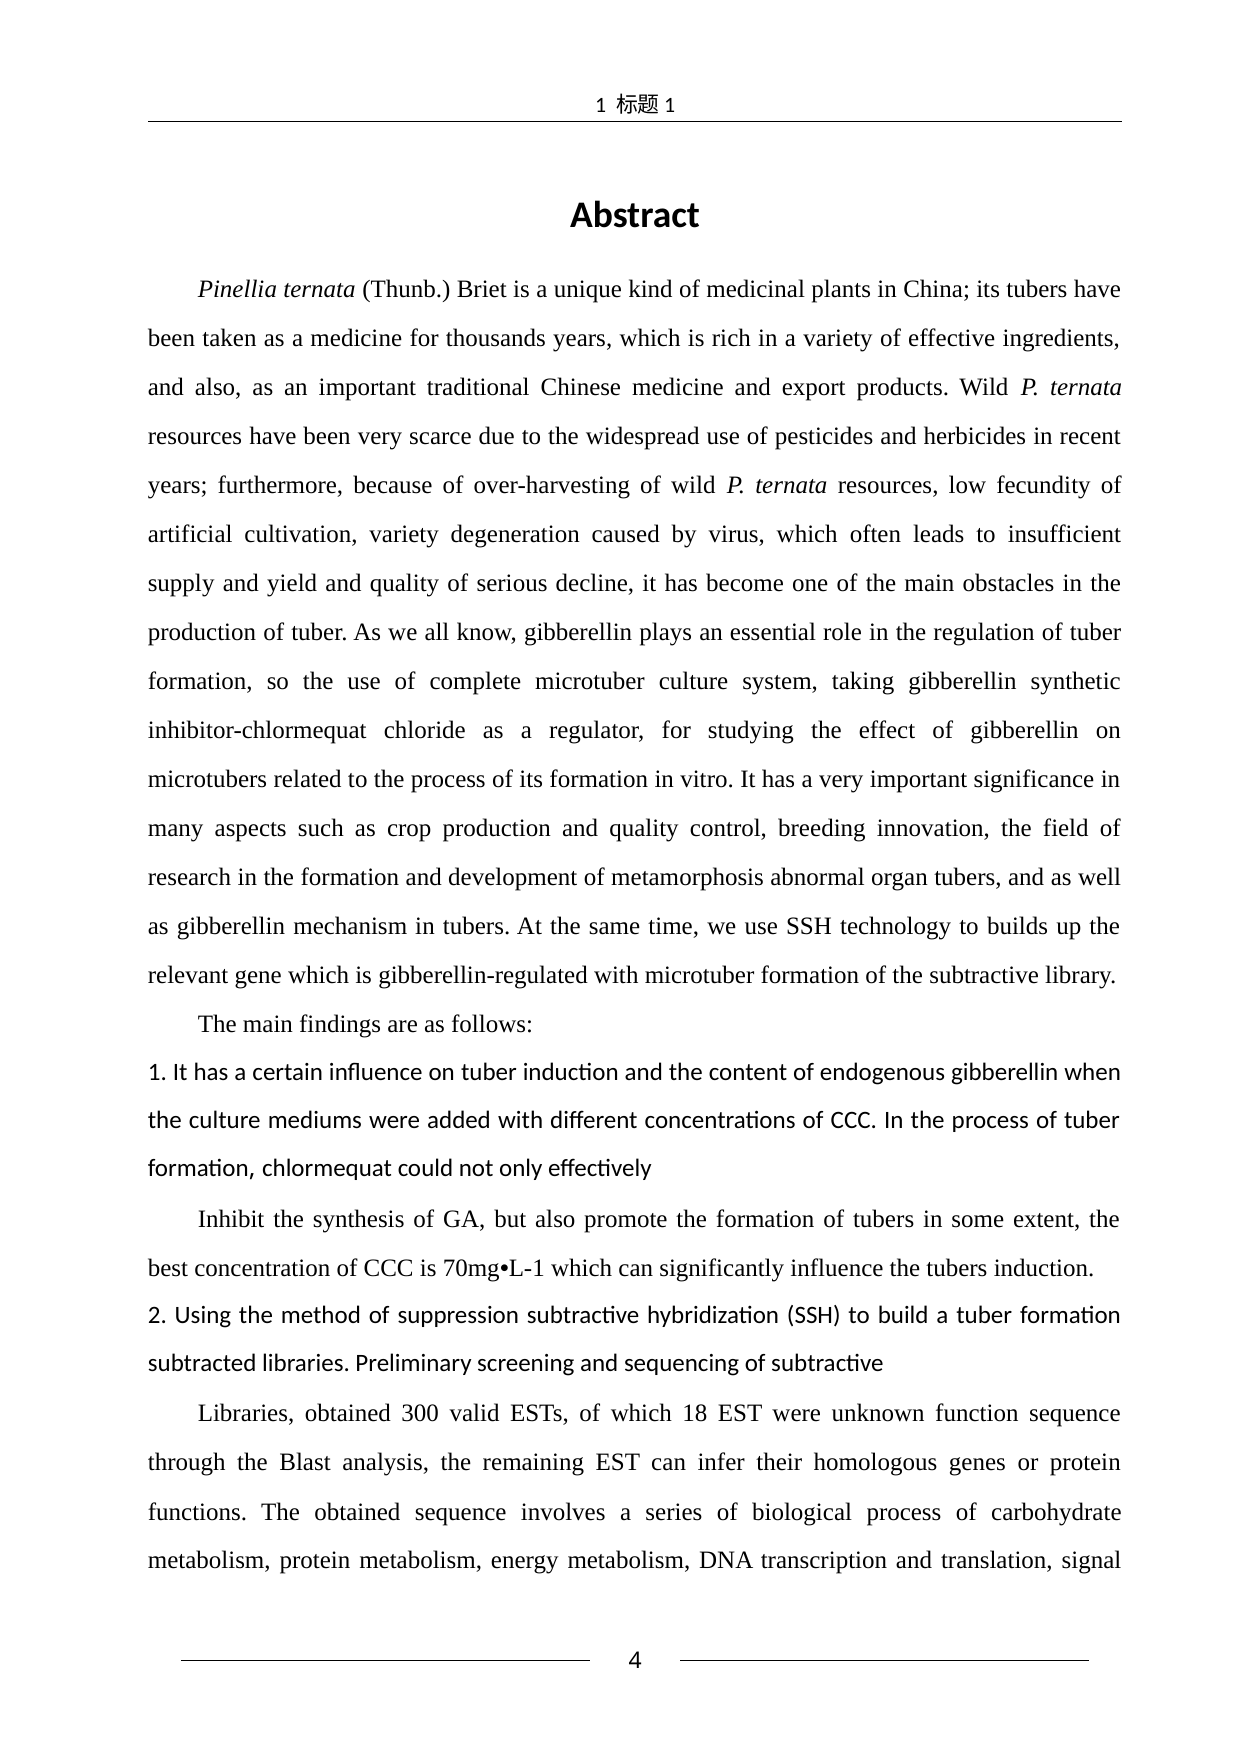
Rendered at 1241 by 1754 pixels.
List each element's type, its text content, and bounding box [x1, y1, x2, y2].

text The main findings are as follows: [148, 989, 1122, 1038]
text Pinellia ternata (Thunb.) Briet is a unique kind of medicinal plants in China; its tubers have been taken as a medicine for thousands years, which is rich in a variety of effective ingredients, and also, as an important traditional Chinese medicine and export products. Wild P. ternata resources have been very scarce due to the widespread use of pesticides and herbicides in recent years; furthermore, because of over-harvesting of wild P. ternata resources, low fecundity of artificial cultivation, variety degeneration caused by virus, which often leads to insufficient supply and yield and quality of serious decline, it has become one of the main obstacles in the production of tuber. As we all know, gibberellin plays an essential role in the regulation of tuber formation, so the use of complete microtuber culture system, taking gibberellin synthetic inhibitor-chlormequat chloride as a regulator, for studying the effect of gibberellin on microtubers related to the process of its formation in vitro. It has a very important significance in many aspects such as crop production and quality control, breeding innovation, the field of research in the formation and development of metamorphosis abnormal organ tubers, and as well as gibberellin mechanism in tubers. At the same time, we use SSH technology to builds up the relevant gene which is gibberellin-regulated with microtuber formation of the subtractive library. [148, 253, 1122, 989]
text Inhibit the synthesis of GA, but also promote the formation of tubers in some extent, the best concentration of CCC is 70mg•L-1 which can significantly influence the tubers induction. [148, 1183, 1122, 1281]
list 2. Using the method of suppression subtractive hybridization (SSH) to build a tuber formation subtracted libraries. Preliminary screening and sequencing of subtractive [148, 1281, 1122, 1378]
text Abstract [148, 185, 1122, 237]
list 1. It has a certain influence on tuber induction and the content of endogenous gibberellin when the culture mediums were added with different concentrations of CCC. In the process of tuber formation, chlormequat could not only effectively [148, 1038, 1122, 1183]
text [148, 1378, 1122, 1574]
